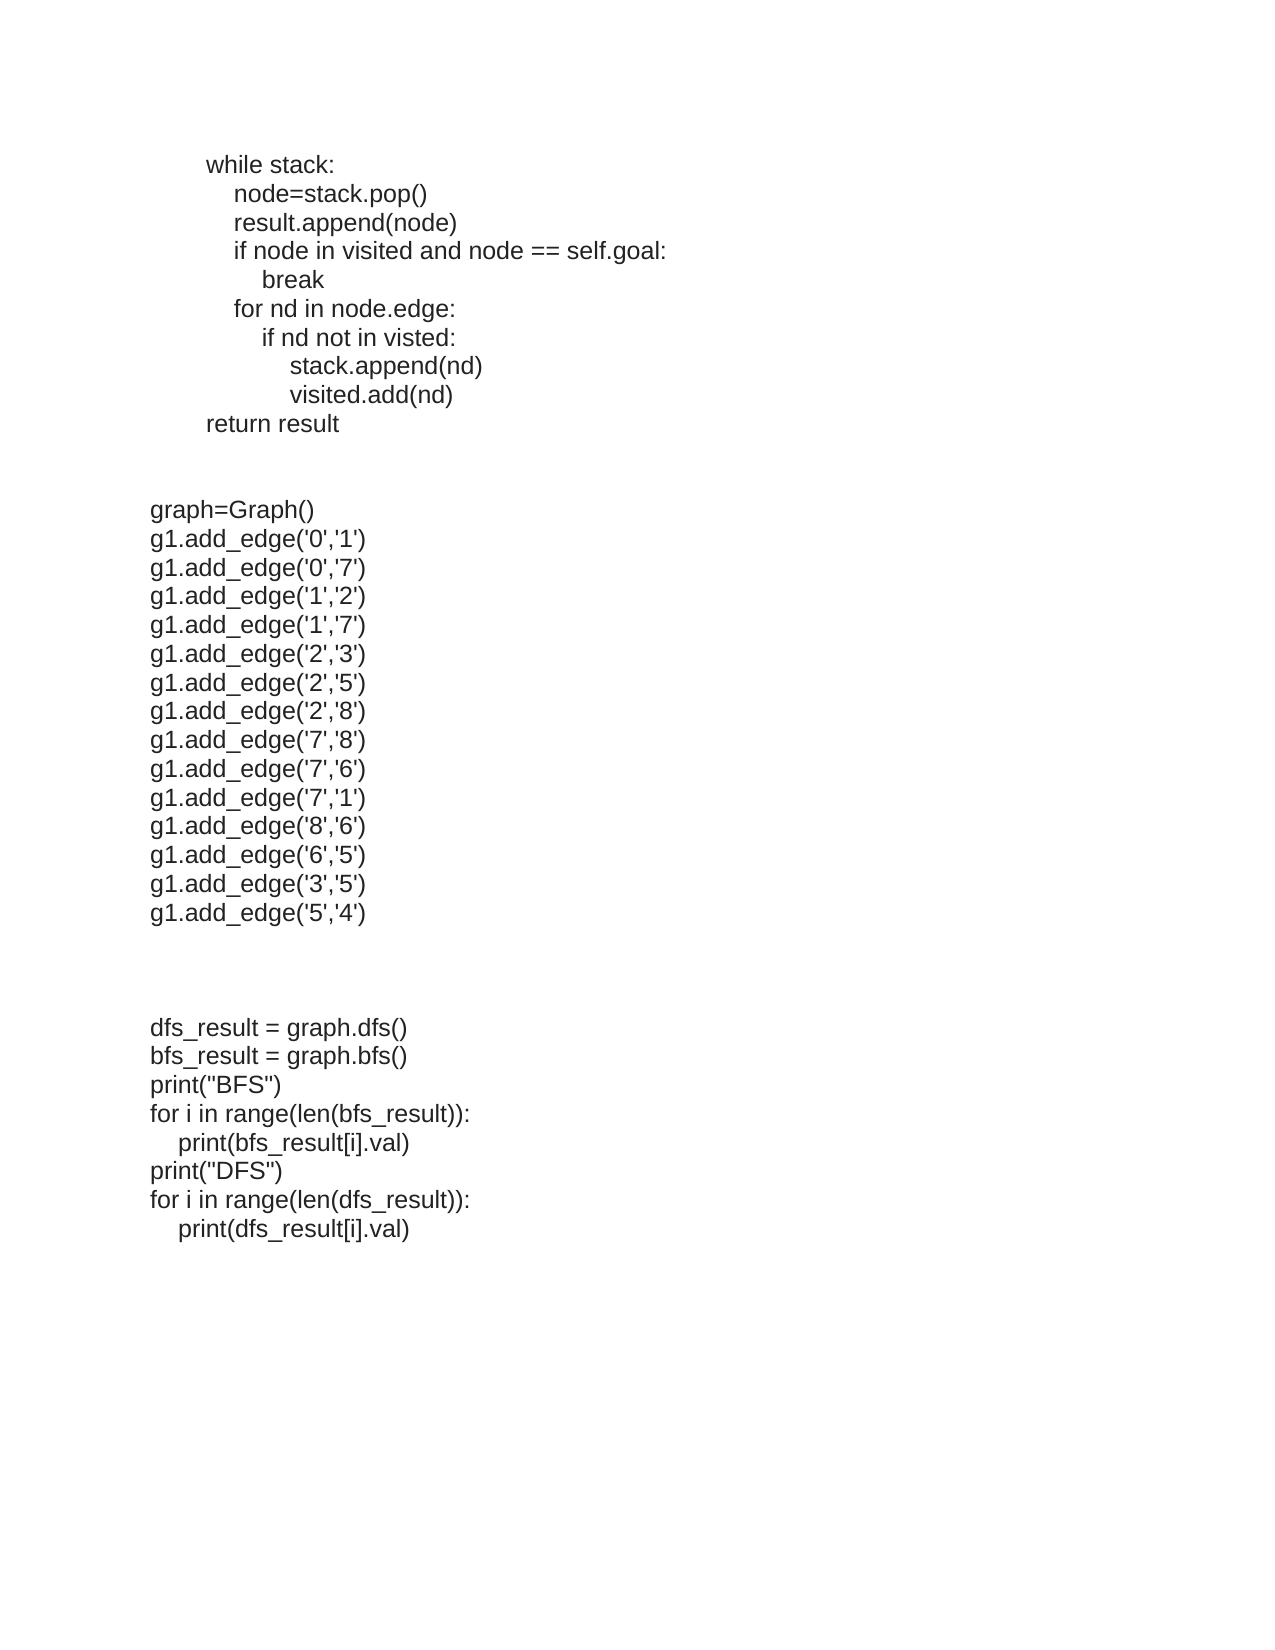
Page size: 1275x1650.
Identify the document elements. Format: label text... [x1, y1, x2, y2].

text dfs_result = graph.dfs() [150, 1012, 1125, 1041]
text g1.add_edge('2','3') [150, 639, 1125, 667]
text print("BFS") [150, 1070, 1125, 1099]
text g1.add_edge('2','5') [150, 667, 1125, 696]
text g1.add_edge('0','1') [150, 524, 1125, 552]
text print(bfs_result[i].val) [150, 1127, 1125, 1156]
text g1.add_edge('7','8') [150, 725, 1125, 754]
text g1.add_edge('2','8') [150, 696, 1125, 725]
text g1.add_edge('5','4') [150, 897, 1125, 926]
text for nd in node.edge: [150, 294, 1125, 322]
text result.append(node) [150, 207, 1125, 236]
text break [150, 265, 1125, 294]
text node=stack.pop() [150, 179, 1125, 207]
text g1.add_edge('7','1') [150, 782, 1125, 811]
text return result [150, 409, 1125, 437]
text g1.add_edge('8','6') [150, 811, 1125, 840]
text print("DFS") [150, 1156, 1125, 1185]
text print(dfs_result[i].val) [150, 1214, 1125, 1242]
text g1.add_edge('0','7') [150, 552, 1125, 581]
text for i in range(len(dfs_result)): [150, 1185, 1125, 1214]
text g1.add_edge('1','7') [150, 610, 1125, 639]
text g1.add_edge('6','5') [150, 840, 1125, 869]
text g1.add_edge('3','5') [150, 869, 1125, 897]
text stack.append(nd) [150, 351, 1125, 380]
text bfs_result = graph.bfs() [150, 1041, 1125, 1070]
text g1.add_edge('1','2') [150, 581, 1125, 610]
text visited.add(nd) [150, 380, 1125, 409]
text if nd not in visted: [150, 322, 1125, 351]
text if node in visited and node == self.goal: [150, 236, 1125, 265]
text for i in range(len(bfs_result)): [150, 1099, 1125, 1127]
text while stack: [150, 150, 1125, 179]
text graph=Graph() [150, 495, 1125, 524]
text g1.add_edge('7','6') [150, 754, 1125, 782]
